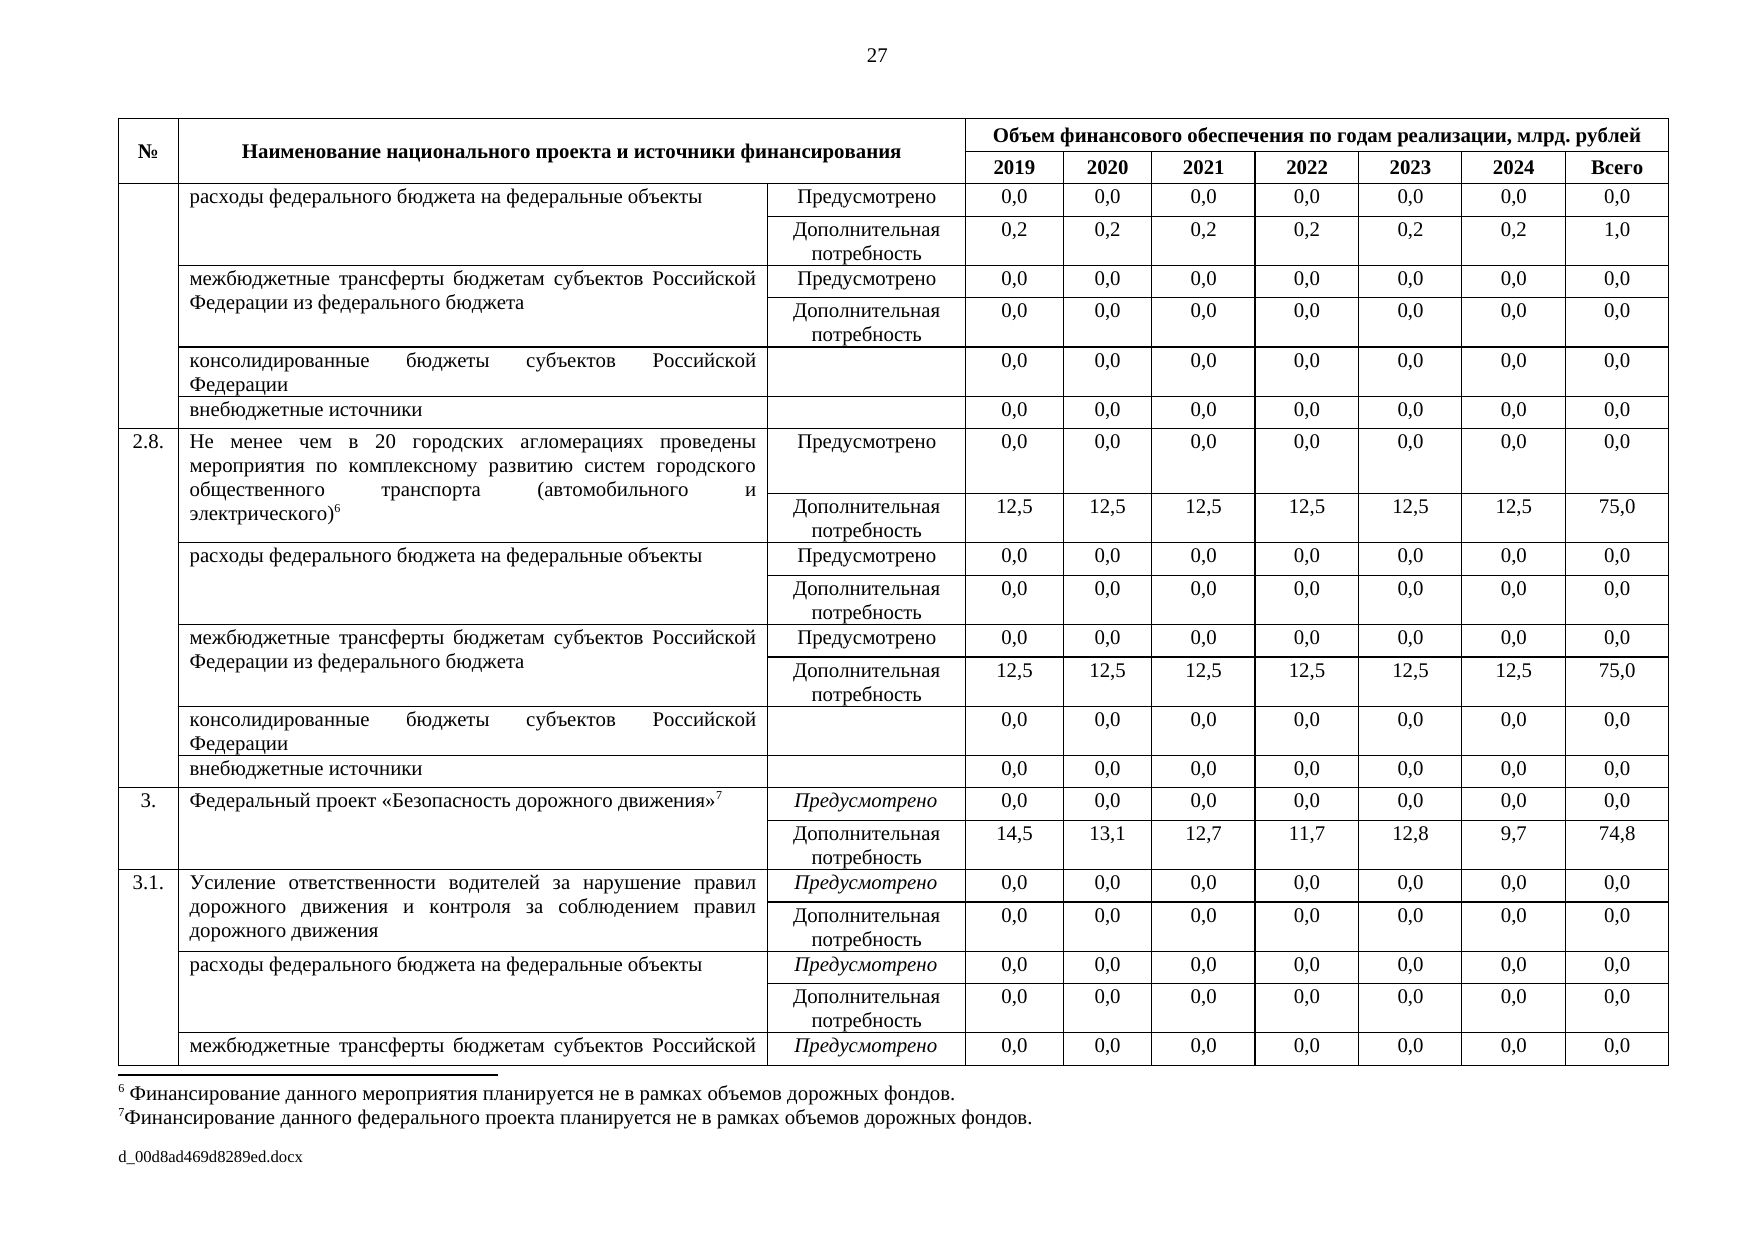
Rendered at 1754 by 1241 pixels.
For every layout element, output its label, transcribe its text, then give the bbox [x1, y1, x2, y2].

table_cell Предусмотрено [768, 266, 965, 297]
table_cell 0,0 [1152, 788, 1254, 820]
table_cell 0,0 [966, 543, 1063, 575]
table_cell 0,0 [1566, 870, 1668, 901]
table_cell Дополнительная потребность [768, 217, 965, 265]
table_cell Предусмотрено [768, 788, 965, 820]
table_cell 0,0 [1566, 298, 1668, 346]
table_cell 0,0 [1152, 1033, 1254, 1065]
table_cell 12,5 [966, 494, 1063, 542]
table_cell 0,0 [1064, 184, 1151, 216]
table_cell 0,0 [966, 756, 1063, 787]
table_cell 0,0 [1566, 576, 1668, 624]
table_cell 0,0 [1064, 707, 1151, 755]
table_cell 0,0 [1462, 984, 1565, 1032]
table_cell 0,0 [1566, 952, 1668, 983]
table_cell 0,0 [966, 429, 1063, 493]
table_cell 0,0 [966, 266, 1063, 297]
table_cell 0,0 [1566, 266, 1668, 297]
table_cell 0,2 [1462, 217, 1565, 265]
table_cell 0,0 [966, 576, 1063, 624]
table_cell 0,0 [1462, 266, 1565, 297]
table_cell 0,0 [966, 870, 1063, 901]
table_cell [768, 348, 965, 396]
table_cell 0,0 [1359, 756, 1461, 787]
table_cell 0,0 [1462, 543, 1565, 575]
table_cell 0,0 [1256, 707, 1358, 755]
table_cell 2.8. [119, 429, 178, 787]
table_cell 0,0 [1256, 266, 1358, 297]
table_cell Дополнительная потребность [768, 494, 965, 542]
table_cell 74,8 [1566, 821, 1668, 869]
table_cell 0,0 [1462, 903, 1565, 951]
table_cell 0,0 [1566, 543, 1668, 575]
table_cell 0,0 [1256, 903, 1358, 951]
table_cell 0,0 [1152, 756, 1254, 787]
table_cell 0,0 [966, 348, 1063, 396]
table_cell 0,0 [1256, 397, 1358, 428]
table_cell расходы федерального бюджета на федеральные объекты [179, 184, 767, 265]
table_cell межбюджетные трансферты бюджетам субъектов Российской Федерации из федерального бюджета [179, 625, 767, 706]
table_cell 12,5 [1064, 494, 1151, 542]
table_cell 0,0 [1256, 348, 1358, 396]
table_cell 0,0 [1359, 952, 1461, 983]
table_cell Предусмотрено [768, 184, 965, 216]
table_cell 0,0 [1566, 625, 1668, 656]
table_cell 0,0 [1359, 576, 1461, 624]
table_cell 9,7 [1462, 821, 1565, 869]
table_cell 0,0 [1152, 952, 1254, 983]
table_cell 0,0 [1359, 543, 1461, 575]
table_cell 14,5 [966, 821, 1063, 869]
table_cell 0,0 [1359, 298, 1461, 346]
table_cell 0,0 [1152, 707, 1254, 755]
table_cell 0,0 [1064, 543, 1151, 575]
table_header Наименование национального проекта и источники финансирования [179, 119, 965, 183]
table_cell 2020 [1064, 152, 1151, 183]
table_cell Дополнительная потребность [768, 821, 965, 869]
table_cell Предусмотрено [768, 543, 965, 575]
table_cell 0,0 [1064, 788, 1151, 820]
table_cell 0,0 [1256, 298, 1358, 346]
table_cell 0,0 [1064, 903, 1151, 951]
table_cell 0,0 [1359, 625, 1461, 656]
table_cell 0,0 [1566, 184, 1668, 216]
table_cell 0,0 [1256, 788, 1358, 820]
table_cell Предусмотрено [768, 952, 965, 983]
table_cell 0,0 [1359, 429, 1461, 493]
table_cell 0,0 [1152, 543, 1254, 575]
table_cell 0,0 [1359, 348, 1461, 396]
table_cell [768, 707, 965, 755]
table_cell [768, 397, 965, 428]
table_cell 2023 [1359, 152, 1461, 183]
table_cell 0,0 [1064, 870, 1151, 901]
table_cell 0,0 [1256, 429, 1358, 493]
table_cell 0,0 [1359, 870, 1461, 901]
table_cell 75,0 [1566, 658, 1668, 706]
table_cell 0,0 [1462, 1033, 1565, 1065]
table_cell 0,0 [966, 984, 1063, 1032]
table_cell 0,0 [966, 788, 1063, 820]
table_cell 0,0 [1256, 756, 1358, 787]
table_cell 0,0 [1152, 984, 1254, 1032]
table_cell 0,0 [1152, 266, 1254, 297]
table_cell 0,0 [1566, 397, 1668, 428]
table_cell Предусмотрено [768, 870, 965, 901]
table_cell 12,5 [966, 658, 1063, 706]
table_cell 12,5 [1152, 494, 1254, 542]
table_cell 3. [119, 788, 178, 869]
table_cell 75,0 [1566, 494, 1668, 542]
table_cell 0,0 [1566, 348, 1668, 396]
table_cell Предусмотрено [768, 1033, 965, 1065]
table_cell 0,0 [1462, 184, 1565, 216]
table_cell 0,0 [1359, 903, 1461, 951]
table_cell 0,0 [966, 1033, 1063, 1065]
table_cell 0,0 [1566, 788, 1668, 820]
table_cell 0,0 [1064, 625, 1151, 656]
table_cell 0,0 [966, 707, 1063, 755]
table_cell 12,5 [1359, 494, 1461, 542]
table_cell 0,0 [966, 184, 1063, 216]
table_cell межбюджетные трансферты бюджетам субъектов Российской Федерации из федерального бюджета [179, 266, 767, 346]
table_cell 0,0 [1256, 543, 1358, 575]
table_cell 0,0 [1064, 756, 1151, 787]
table_cell консолидированные бюджеты субъектов Российской Федерации [179, 348, 767, 396]
table_cell 0,0 [1064, 952, 1151, 983]
table_cell внебюджетные источники [179, 397, 767, 428]
table_cell 0,0 [1256, 184, 1358, 216]
table_cell 0,0 [1152, 576, 1254, 624]
table_cell 0,0 [1359, 184, 1461, 216]
table_cell Дополнительная потребность [768, 903, 965, 951]
table_cell 0,0 [1566, 429, 1668, 493]
table_cell 0,0 [1152, 903, 1254, 951]
table_cell 12,5 [1256, 658, 1358, 706]
table_cell 0,0 [1566, 984, 1668, 1032]
table_cell 0,0 [1064, 348, 1151, 396]
table_cell 12,5 [1064, 658, 1151, 706]
table_cell 0,0 [1566, 1033, 1668, 1065]
table_cell 0,0 [1064, 984, 1151, 1032]
table_cell 0,0 [1566, 756, 1668, 787]
table_cell 0,0 [966, 625, 1063, 656]
table_cell 0,0 [1256, 984, 1358, 1032]
table_cell консолидированные бюджеты субъектов Российской Федерации [179, 707, 767, 755]
table_cell 0,0 [1359, 984, 1461, 1032]
table_cell 12,5 [1462, 494, 1565, 542]
table_cell 0,0 [1462, 576, 1565, 624]
table_cell 0,0 [1462, 707, 1565, 755]
table_cell 0,0 [1152, 298, 1254, 346]
table_cell 0,0 [1462, 298, 1565, 346]
table_cell 0,0 [1462, 625, 1565, 656]
table_cell 0,0 [1256, 1033, 1358, 1065]
table_cell Дополнительная потребность [768, 658, 965, 706]
table_cell Усиление ответственности водителей за нарушение правил дорожного движения и контроля за соблюдением правил дорожного движения [179, 870, 767, 951]
table_cell 0,0 [1462, 870, 1565, 901]
table_cell Дополнительная потребность [768, 298, 965, 346]
table_cell 0,2 [1152, 217, 1254, 265]
table_cell 0,0 [1064, 397, 1151, 428]
table_cell 0,2 [1064, 217, 1151, 265]
table_cell 12,5 [1462, 658, 1565, 706]
table_cell расходы федерального бюджета на федеральные объекты [179, 952, 767, 1032]
table_cell межбюджетные трансферты бюджетам субъектов Российской Федерации из федерального бюджета [179, 1033, 767, 1065]
table_cell 0,2 [1256, 217, 1358, 265]
table_cell 0,0 [1064, 298, 1151, 346]
table_cell 0,0 [1462, 348, 1565, 396]
table_cell 13,1 [1064, 821, 1151, 869]
table_cell 3.1. [119, 870, 178, 1065]
table_cell 12,5 [1152, 658, 1254, 706]
table_header № [119, 119, 178, 183]
table_cell 0,0 [1566, 903, 1668, 951]
table_cell 1,0 [1566, 217, 1668, 265]
table_cell 0,2 [966, 217, 1063, 265]
table_cell [768, 756, 965, 787]
table_cell 2022 [1256, 152, 1358, 183]
table_cell 0,0 [1359, 266, 1461, 297]
table_cell 12,8 [1359, 821, 1461, 869]
table_cell 12,7 [1152, 821, 1254, 869]
table_cell 0,0 [1064, 1033, 1151, 1065]
table_cell 0,0 [1462, 952, 1565, 983]
table_cell 0,2 [1359, 217, 1461, 265]
table_cell 0,0 [1152, 348, 1254, 396]
table_cell 0,0 [966, 397, 1063, 428]
table_cell Предусмотрено [768, 625, 965, 656]
table_cell 12,5 [1256, 494, 1358, 542]
table_cell 0,0 [1359, 707, 1461, 755]
table_cell 0,0 [1359, 788, 1461, 820]
table_header Объем финансового обеспечения по годам реализации, млрд. рублей [966, 119, 1668, 151]
table_cell расходы федерального бюджета на федеральные объекты [179, 543, 767, 624]
table_cell 0,0 [1462, 397, 1565, 428]
table_cell 0,0 [1462, 788, 1565, 820]
table_cell Федеральный проект «Безопасность дорожного движения» [179, 788, 767, 869]
table_cell Дополнительная потребность [768, 576, 965, 624]
table_cell 0,0 [1064, 266, 1151, 297]
table_cell 0,0 [1462, 756, 1565, 787]
table_cell Всего [1566, 152, 1668, 183]
table_cell 0,0 [1566, 707, 1668, 755]
table_cell 0,0 [1256, 625, 1358, 656]
table_cell 2024 [1462, 152, 1565, 183]
table_cell внебюджетные источники [179, 756, 767, 787]
table_cell 0,0 [1359, 397, 1461, 428]
table_cell 0,0 [966, 952, 1063, 983]
table_cell Предусмотрено [768, 429, 965, 493]
table_cell 0,0 [1152, 397, 1254, 428]
table_cell 12,5 [1359, 658, 1461, 706]
table_cell 0,0 [1152, 870, 1254, 901]
table_cell 0,0 [1152, 429, 1254, 493]
table_cell 2019 [966, 152, 1063, 183]
table_cell 11,7 [1256, 821, 1358, 869]
table_cell 0,0 [966, 298, 1063, 346]
table_cell 0,0 [1064, 429, 1151, 493]
table_cell Не менее чем в 20 городских агломерациях проведены мероприятия по комплексному развитию систем городского общественного транспорта (автомобильного и электрического) [179, 429, 767, 542]
table_cell 0,0 [1359, 1033, 1461, 1065]
table_cell 0,0 [1064, 576, 1151, 624]
table_cell 0,0 [1256, 870, 1358, 901]
table_cell 0,0 [966, 903, 1063, 951]
table_cell 0,0 [1256, 576, 1358, 624]
table_cell 2021 [1152, 152, 1254, 183]
table_cell 0,0 [1152, 625, 1254, 656]
table_cell 0,0 [1256, 952, 1358, 983]
table_cell 0,0 [1152, 184, 1254, 216]
table_cell 0,0 [1462, 429, 1565, 493]
table_cell Дополнительная потребность [768, 984, 965, 1032]
